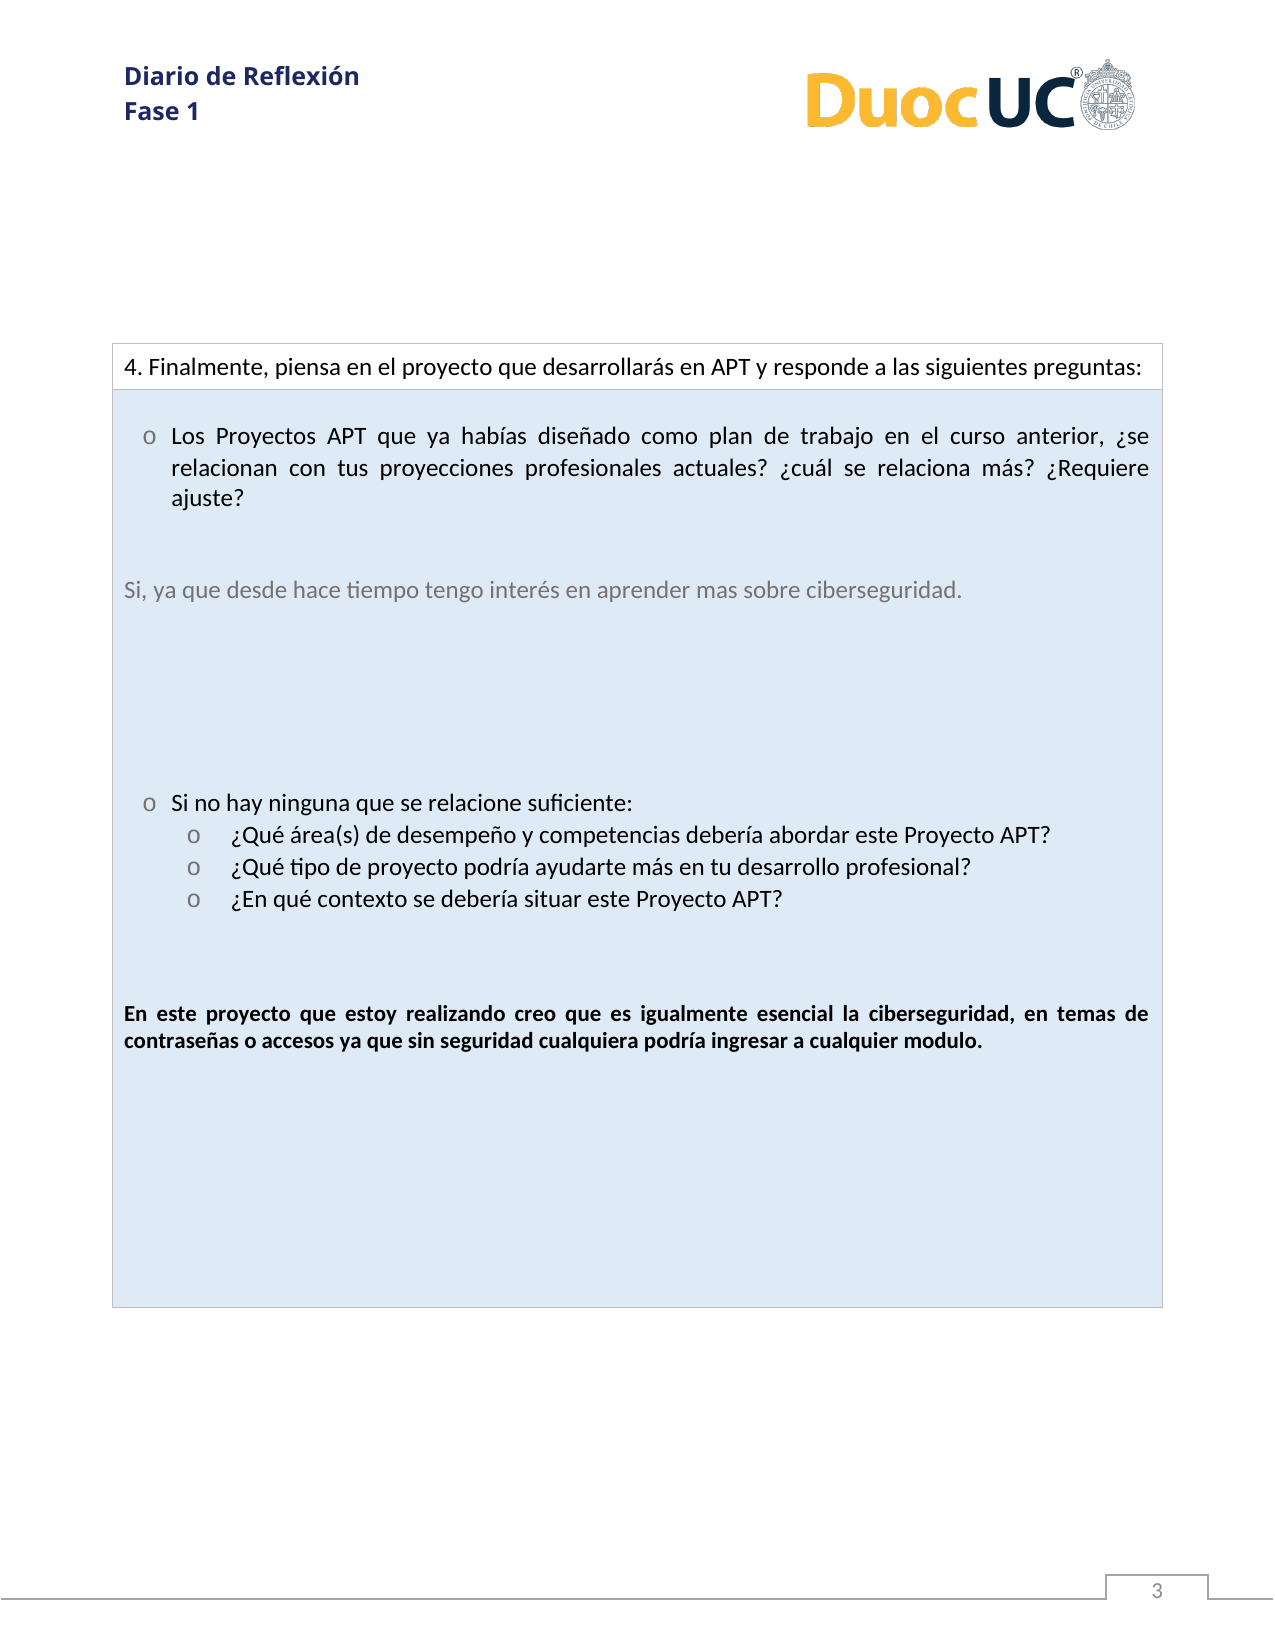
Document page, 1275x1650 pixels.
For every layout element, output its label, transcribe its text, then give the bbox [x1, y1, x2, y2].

table_header 4. Finalmente, piensa en el proyecto que desarrollarás en APT y responde a las siguientes preguntas: [113, 344, 1162, 388]
table_cell Los Proyectos APT que ya habías diseñado como plan de trabajo en el curso anterior, ¿se relacionan con tus proyecciones profesionales actuales? ¿cuál se relaciona más? ¿Requiere ajuste? Si, ya que desde hace tiempo tengo interés en aprender mas sobre ciberseguridad. Si no hay ninguna que se relacione suficiente: ¿Qué área(s) de desempeño y competencias debería abordar este Proyecto APT? ¿Qué tipo de proyecto podría ayudarte más en tu desarrollo profesional? ¿En qué contexto se debería situar este Proyecto APT? En este proyecto que estoy realizando creo que es igualmente esencial la ciberseguridad, en temas de contraseñas o accesos ya que sin seguridad cualquiera podría ingresar a cualquier modulo. [113, 390, 1162, 1307]
picture [807, 59, 1135, 130]
